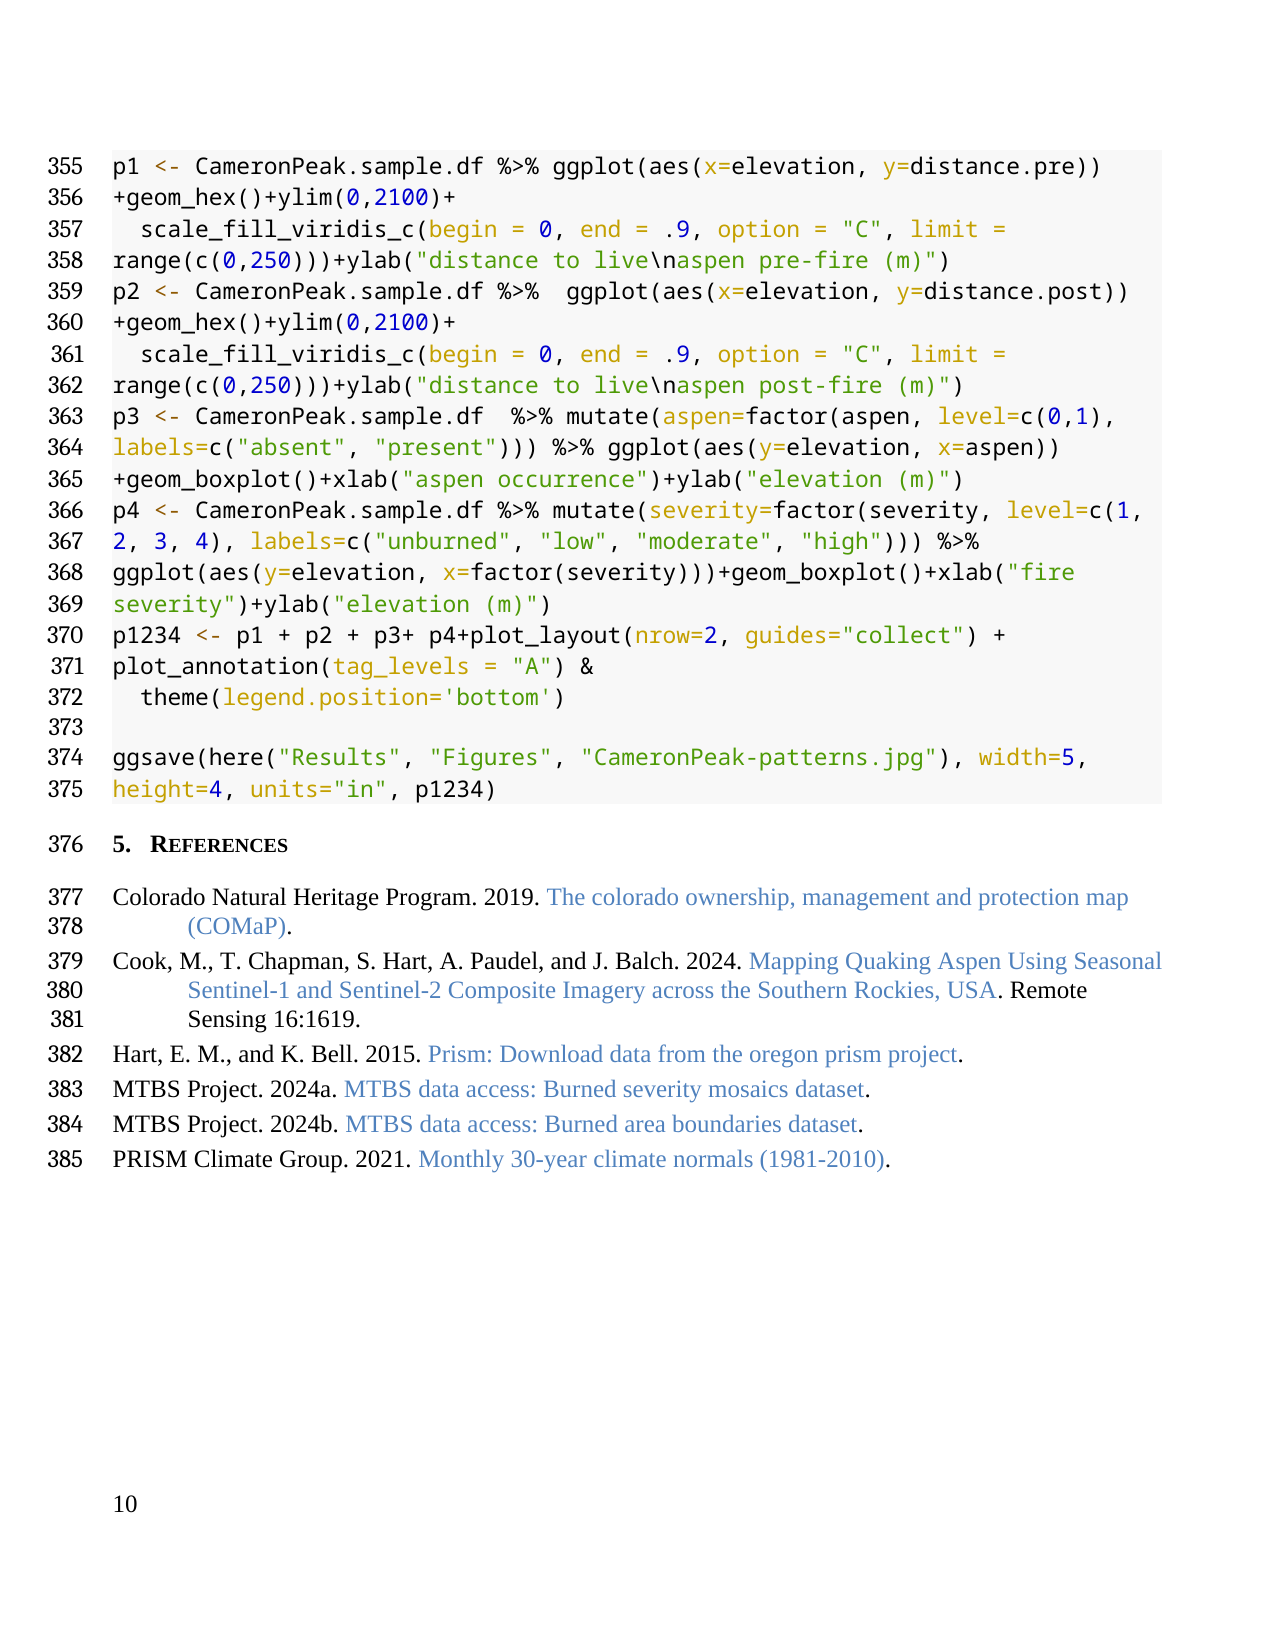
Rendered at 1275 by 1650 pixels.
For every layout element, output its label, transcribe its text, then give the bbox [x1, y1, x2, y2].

text MTBS Project. 2024b. MTBS data access: Burned area boundaries dataset. [112, 1109, 1162, 1137]
text Cook, M., T. Chapman, S. Hart, A. Paudel, and J. Balch. 2024. Mapping Quaking Aspen Using Seasonal Sentinel-1 and Sentinel-2 Composite Imagery across the Southern Rockies, USA. Remote Sensing 16:1619. [112, 946, 1162, 1032]
text MTBS Project. 2024a. MTBS data access: Burned severity mosaics dataset. [112, 1074, 1162, 1102]
text PRISM Climate Group. 2021. Monthly 30-year climate normals (1981-2010). [112, 1144, 1162, 1172]
subtitle References [112, 829, 1162, 857]
text Colorado Natural Heritage Program. 2019. The colorado ownership, management and protection map (COMaP). [112, 882, 1162, 940]
text Hart, E. M., and K. Bell. 2015. Prism: Download data from the oregon prism project. [112, 1039, 1162, 1067]
